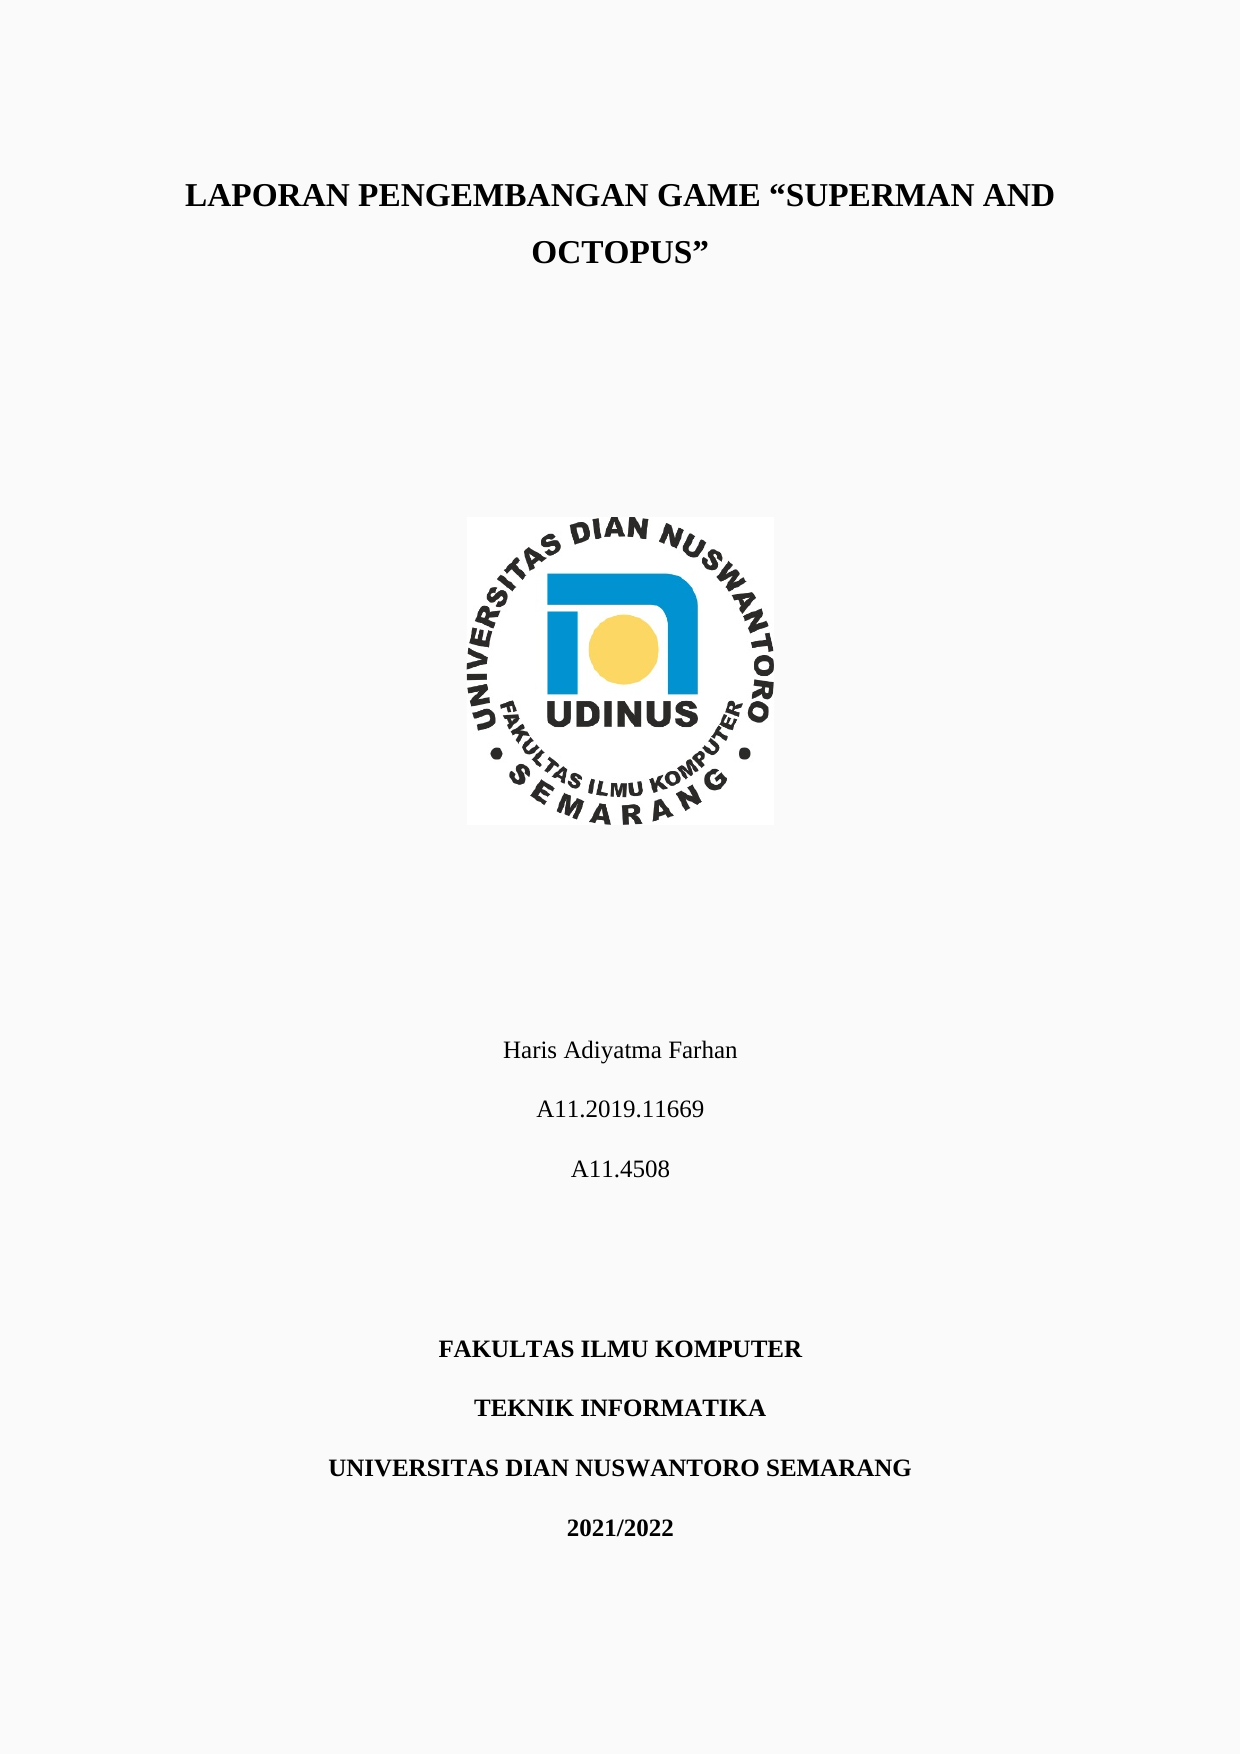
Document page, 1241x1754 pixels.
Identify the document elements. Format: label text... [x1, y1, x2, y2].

text A11.4508 [150, 1154, 1090, 1183]
text Haris Adiyatma Farhan [150, 1035, 1090, 1063]
text FAKULTAS ILMU KOMPUTER [150, 1334, 1090, 1362]
picture [466, 517, 774, 825]
text TEKNIK INFORMATIKA [150, 1393, 1090, 1422]
text A11.2019.11669 [150, 1094, 1090, 1123]
subtitle LAPORAN PENGEMBANGAN GAME “SUPERMAN AND OCTOPUS” [150, 175, 1090, 271]
text 2021/2022 [150, 1513, 1090, 1542]
text UNIVERSITAS DIAN NUSWANTORO SEMARANG [150, 1453, 1090, 1482]
